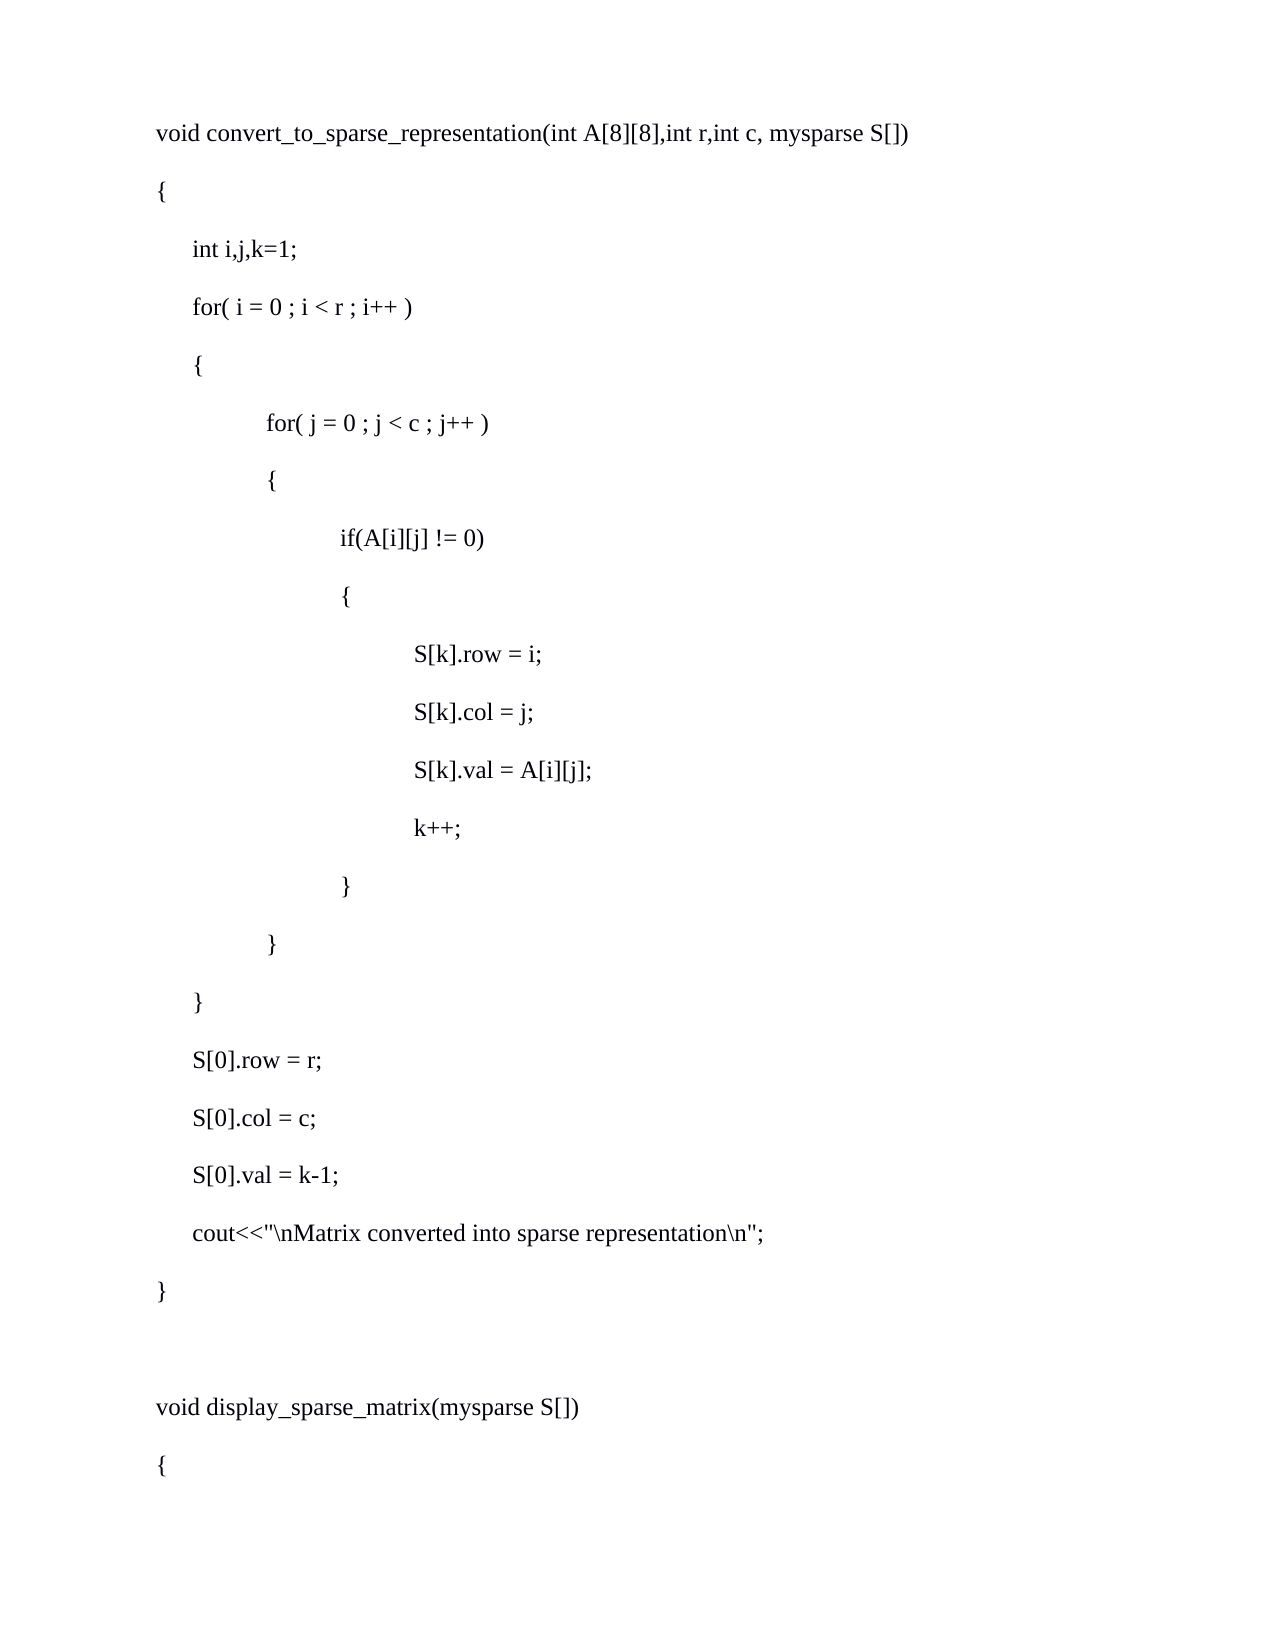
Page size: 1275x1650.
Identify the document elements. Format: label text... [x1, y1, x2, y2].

text { [156, 466, 1157, 494]
text S[k].val = A[i][j]; [156, 755, 1157, 784]
text S[0].val = k-1; [156, 1161, 1157, 1189]
text } [156, 987, 1157, 1016]
text if(A[i][j] != 0) [156, 523, 1157, 552]
text k++; [156, 813, 1157, 842]
text S[0].row = r; [156, 1045, 1157, 1073]
text { [156, 176, 1157, 205]
text { [156, 350, 1157, 378]
text cout<<"\nMatrix converted into sparse representation\n"; [156, 1218, 1157, 1247]
text } [156, 929, 1157, 958]
text void display_sparse_matrix(mysparse S[]) [156, 1392, 1157, 1421]
text for( j = 0 ; j < c ; j++ ) [156, 408, 1157, 436]
text S[0].col = c; [156, 1103, 1157, 1131]
text void convert_to_sparse_representation(int A[8][8],int r,int c, mysparse S[]) [156, 118, 1157, 147]
text } [156, 871, 1157, 900]
text S[k].col = j; [156, 697, 1157, 726]
text S[k].row = i; [156, 639, 1157, 668]
text int i,j,k=1; [156, 234, 1157, 263]
text for( i = 0 ; i < r ; i++ ) [156, 292, 1157, 321]
text { [156, 581, 1157, 610]
text } [156, 1276, 1157, 1305]
text { [156, 1450, 1157, 1479]
